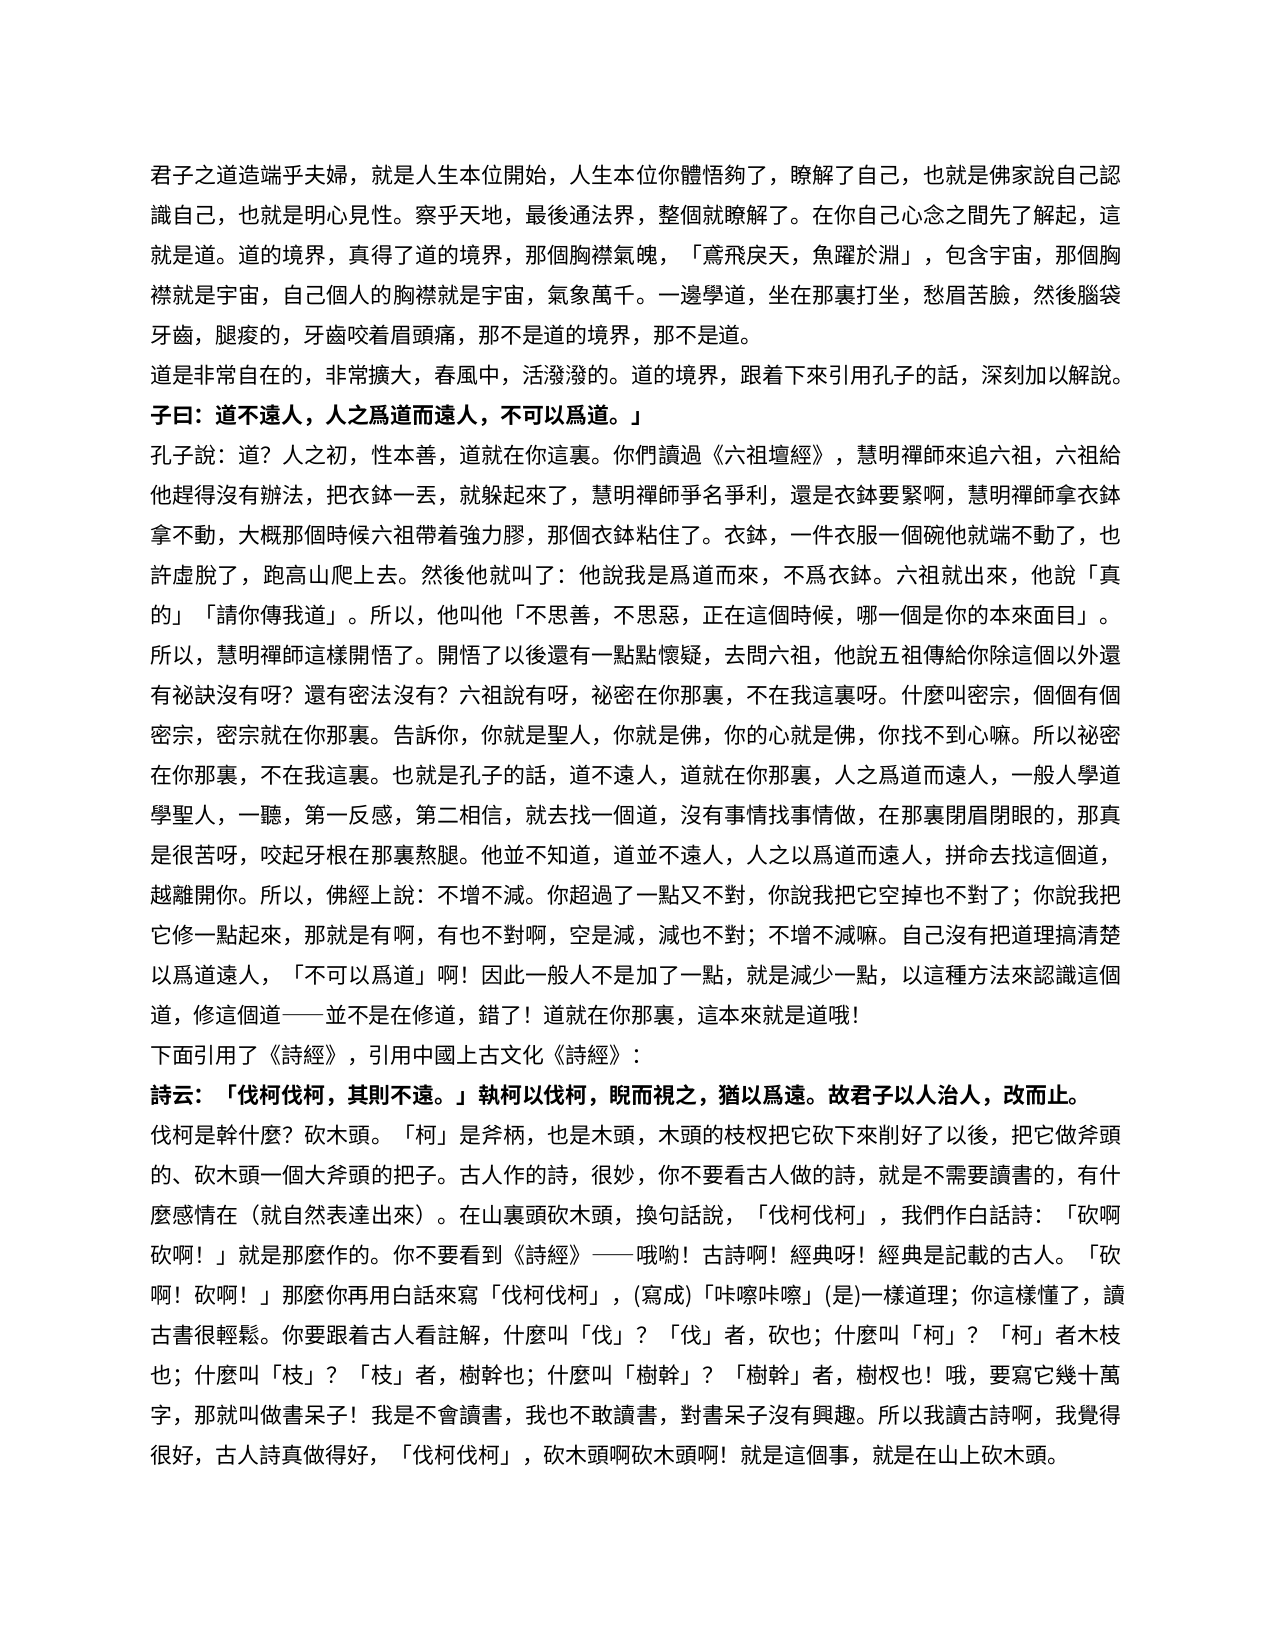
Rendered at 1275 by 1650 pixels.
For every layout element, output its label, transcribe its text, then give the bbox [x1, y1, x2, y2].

text 伐柯是幹什麼？砍木頭。「柯」是斧柄，也是木頭，木頭的枝杈把它砍下來削好了以後，把它做斧頭的、砍木頭一個大斧頭的把子。古人作的詩，很妙，你不要看古人做的詩，就是不需要讀書的，有什麼感情在（就自然表達出來）。在山裏頭砍木頭，換句話說，「伐柯伐柯」，我們作白話詩：「砍啊！砍啊！」就是那麼作的。你不要看到《詩經》——哦喲！古詩啊！經典呀！經典是記載的古人。「砍啊！砍啊！」那麼你再用白話來寫「伐柯伐柯」，(寫成)「咔嚓咔嚓」(是)一樣道理；你這樣懂了，讀古書很輕鬆。你要跟着古人看註解，什麼叫「伐」？「伐」者，砍也；什麼叫「柯」？「柯」者木枝也；什麼叫「枝」？「枝」者，樹幹也；什麼叫「樹幹」？「樹幹」者，樹杈也！哦，要寫它幾十萬字，那就叫做書呆子！我是不會讀書，我也不敢讀書，對書呆子沒有興趣。所以我讀古詩啊，我覺得很好，古人詩真做得好，「伐柯伐柯」，砍木頭啊砍木頭啊！就是這個事，就是在山上砍木頭。 [150, 1110, 1125, 1470]
text 下面引用了《詩經》，引用中國上古文化《詩經》： [150, 1030, 1125, 1070]
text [150, 150, 1125, 350]
text 詩云：「伐柯伐柯，其則不遠。」執柯以伐柯，睨而視之，猶以爲遠。故君子以人治人，改而止。 [150, 1070, 1125, 1110]
text 孔子說：道？人之初，性本善，道就在你這裏。你們讀過《六祖壇經》，慧明禪師來追六祖，六祖給他趕得沒有辦法，把衣鉢一丟，就躲起來了，慧明禪師爭名爭利，還是衣鉢要緊啊，慧明禪師拿衣鉢拿不動，大概那個時候六祖帶着強力膠，那個衣鉢粘住了。衣鉢，一件衣服一個碗他就端不動了，也許虛脫了，跑高山爬上去。然後他就叫了：他說我是爲道而來，不爲衣鉢。六祖就出來，他說「真的」「請你傳我道」。所以，他叫他「不思善，不思惡，正在這個時候，哪一個是你的本來面目」。所以，慧明禪師這樣開悟了。開悟了以後還有一點點懷疑，去問六祖，他說五祖傳給你除這個以外還有祕訣沒有呀？還有密法沒有？六祖說有呀，祕密在你那裏，不在我這裏呀。什麼叫密宗，個個有個密宗，密宗就在你那裏。告訴你，你就是聖人，你就是佛，你的心就是佛，你找不到心嘛。所以祕密在你那裏，不在我這裏。也就是孔子的話，道不遠人，道就在你那裏，人之爲道而遠人，一般人學道、學聖人，一聽，第一反感，第二相信，就去找一個道，沒有事情找事情做，在那裏閉眉閉眼的，那真是很苦呀，咬起牙根在那裏熬腿。他並不知道，道並不遠人，人之以爲道而遠人，拼命去找這個道，越離開你。所以，佛經上說：不增不減。你超過了一點又不對，你說我把它空掉也不對了；你說我把它修一點起來，那就是有啊，有也不對啊，空是減，減也不對；不增不減嘛。自己沒有把道理搞清楚，以爲道遠人，「不可以爲道」啊！因此一般人不是加了一點，就是減少一點，以這種方法來認識這個道，修這個道——並不是在修道，錯了！道就在你那裏，這本來就是道哦！ [150, 430, 1125, 1030]
text 道是非常自在的，非常擴大，春風中，活潑潑的。道的境界，跟着下來引用孔子的話，深刻加以解說。 [150, 350, 1125, 390]
text 子曰：道不遠人，人之爲道而遠人，不可以爲道。」 [150, 390, 1125, 430]
